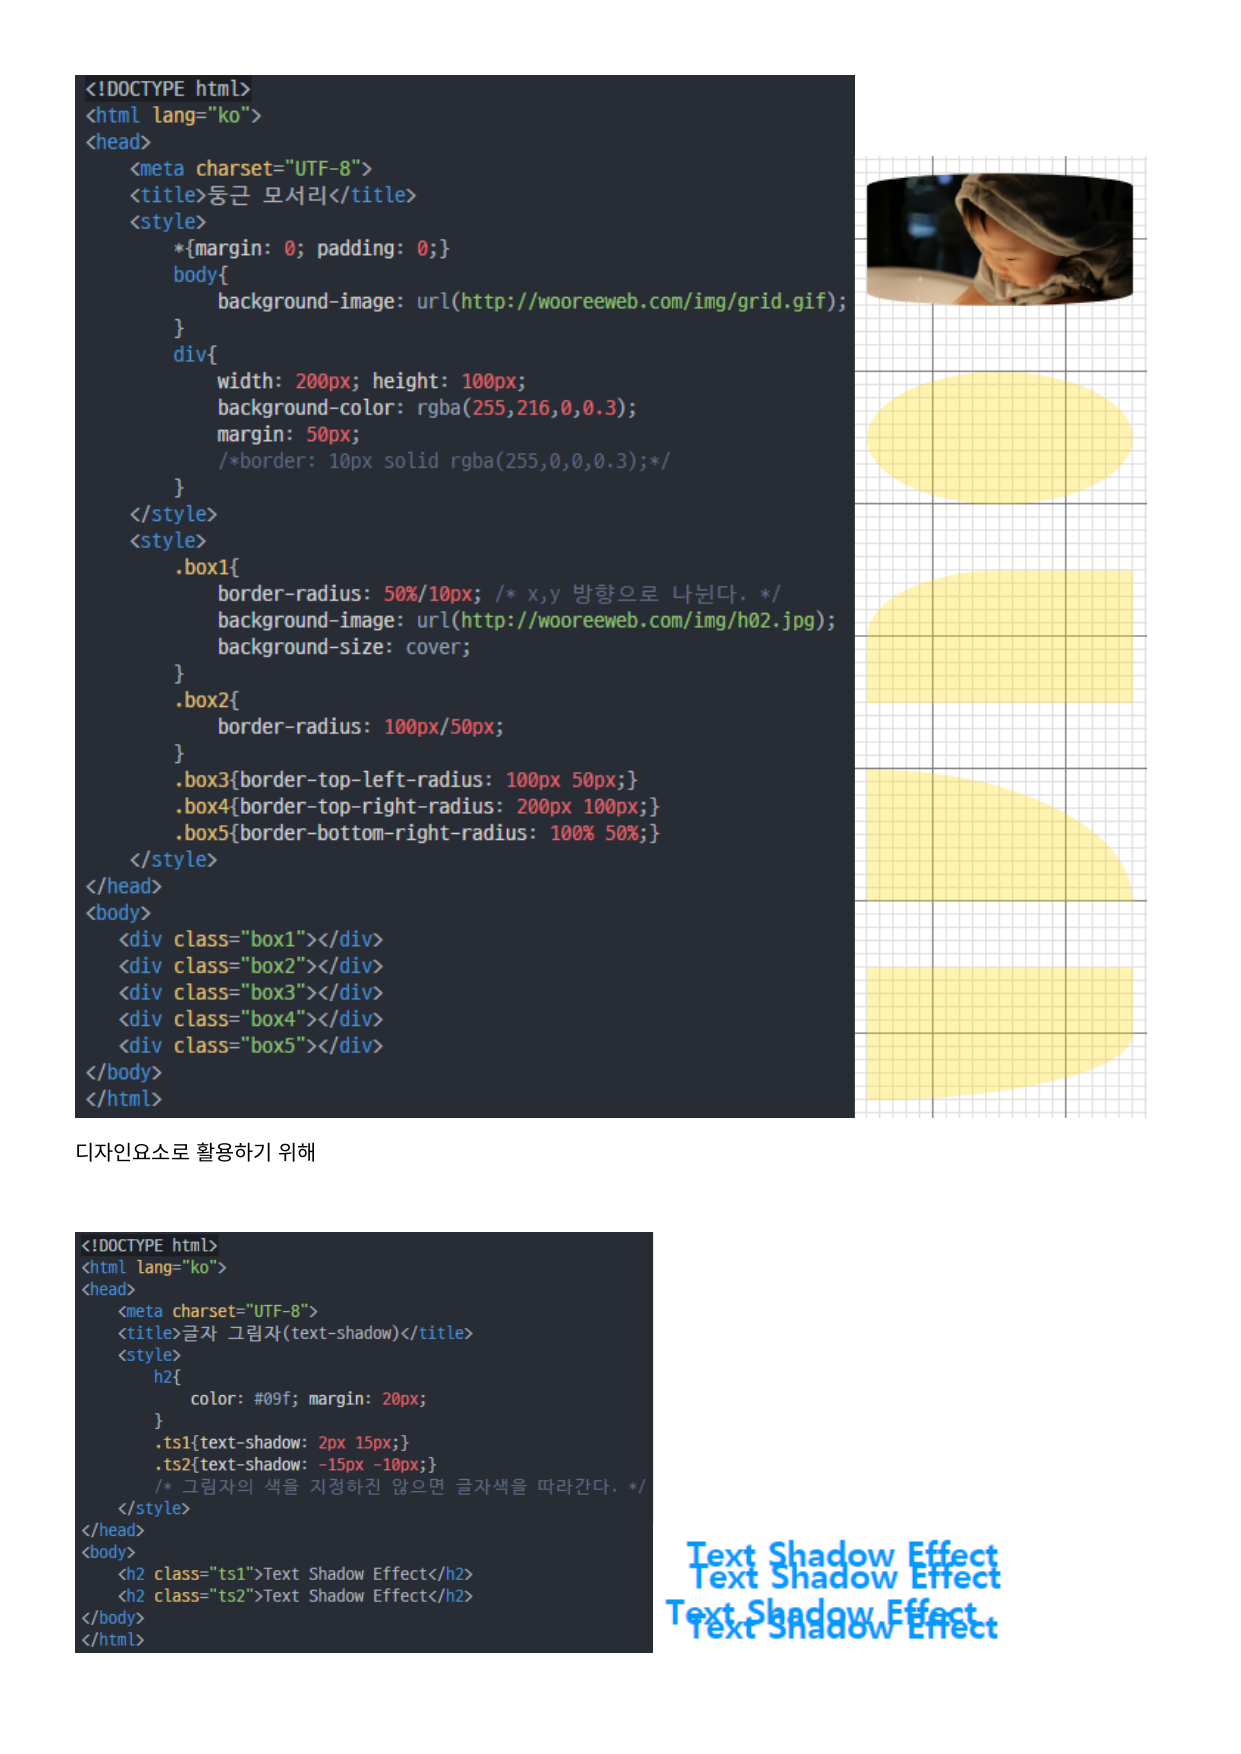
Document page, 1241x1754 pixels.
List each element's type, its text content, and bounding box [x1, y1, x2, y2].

text 디자인요소로 활용하기 위해 [75, 1136, 1165, 1166]
picture [75, 1232, 1021, 1653]
picture [75, 75, 1148, 1118]
